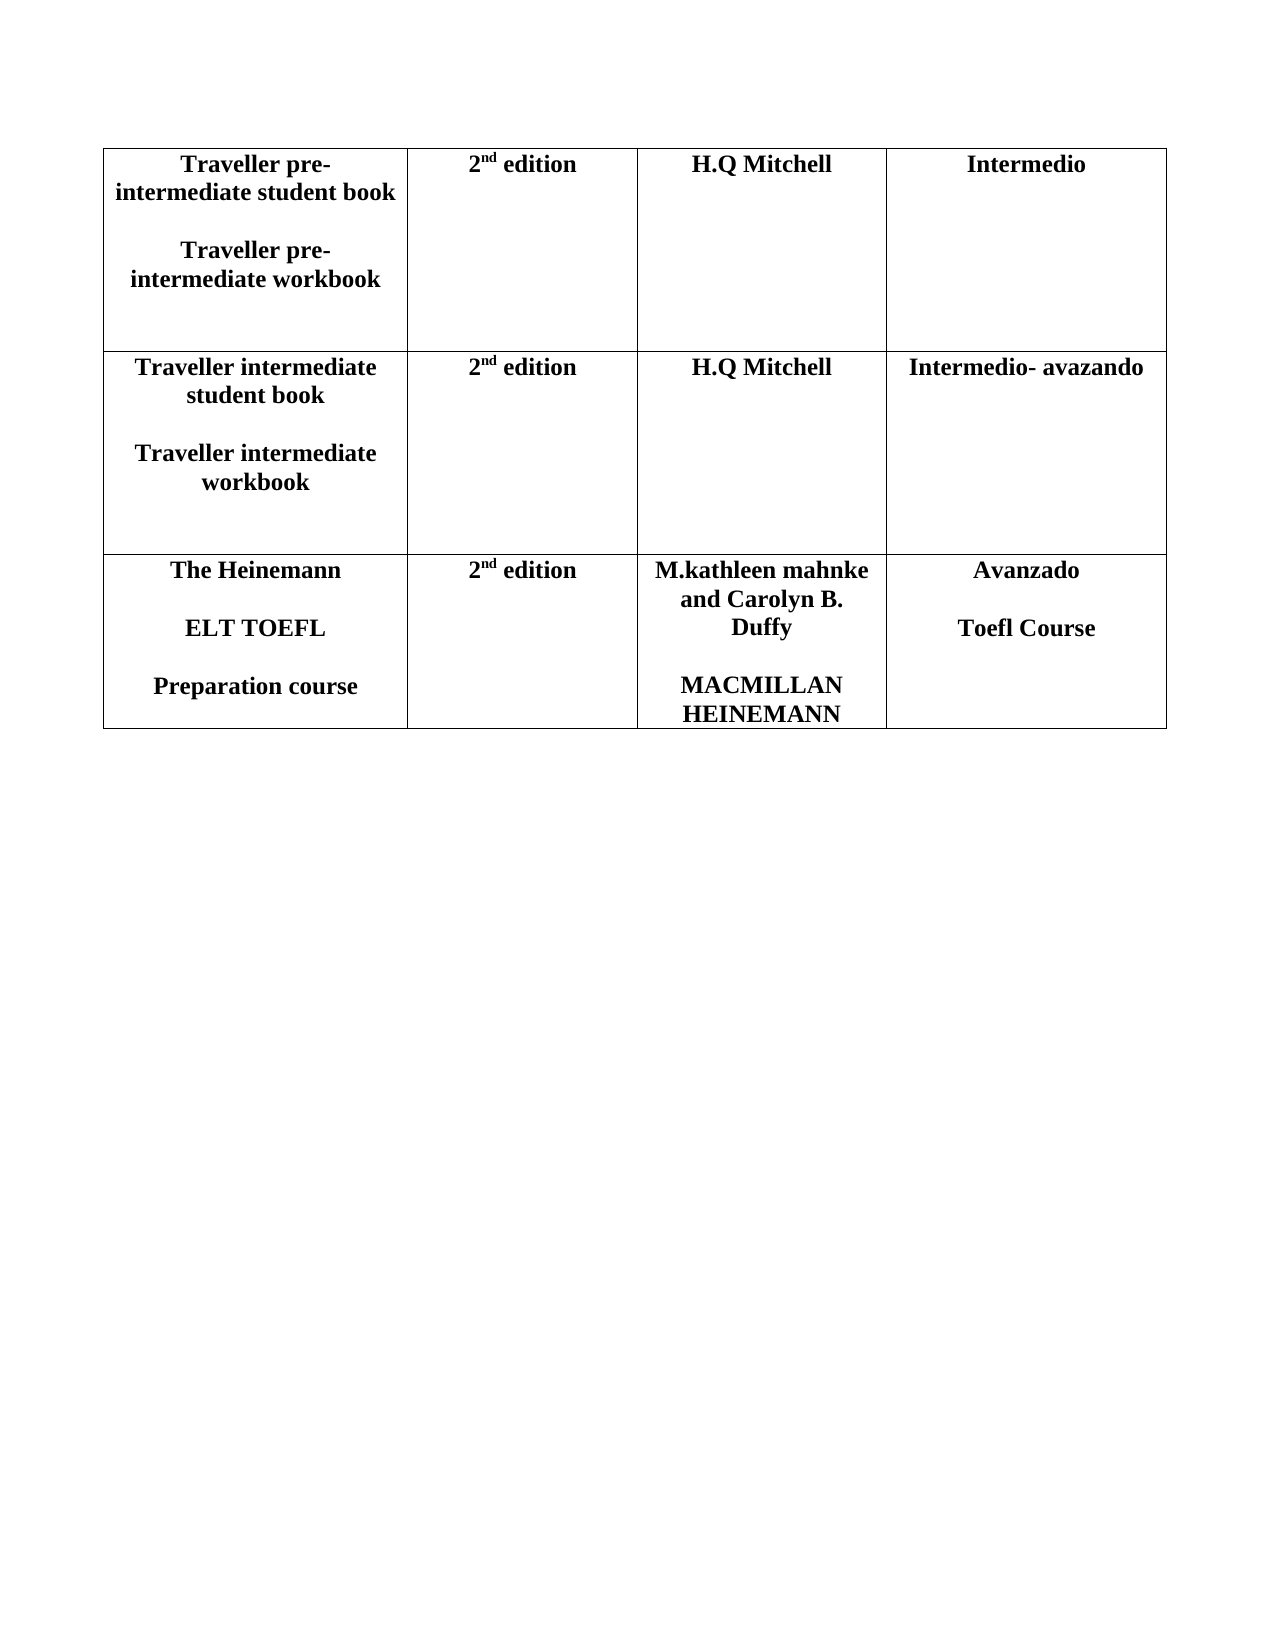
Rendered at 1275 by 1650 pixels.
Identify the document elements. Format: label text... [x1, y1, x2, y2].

table_cell Intermedio [887, 149, 1166, 351]
table_cell Intermedio- avazando [887, 352, 1166, 554]
table_cell Traveller pre-intermediate student book Traveller pre- intermediate workbook [104, 149, 407, 351]
table_cell 2nd edition [408, 352, 637, 554]
table_cell H.Q Mitchell [638, 149, 886, 351]
table_cell 2nd edition [408, 555, 637, 728]
table_cell H.Q Mitchell [638, 352, 886, 554]
table_cell 2nd edition [408, 149, 637, 351]
table_cell M.kathleen mahnke and Carolyn B. Duffy MACMILLAN HEINEMANN [638, 555, 886, 728]
table_cell Avanzado Toefl Course [887, 555, 1166, 728]
table_cell The Heinemann ELT TOEFL Preparation course [104, 555, 407, 728]
table_cell Traveller intermediate student book Traveller intermediate workbook [104, 352, 407, 554]
